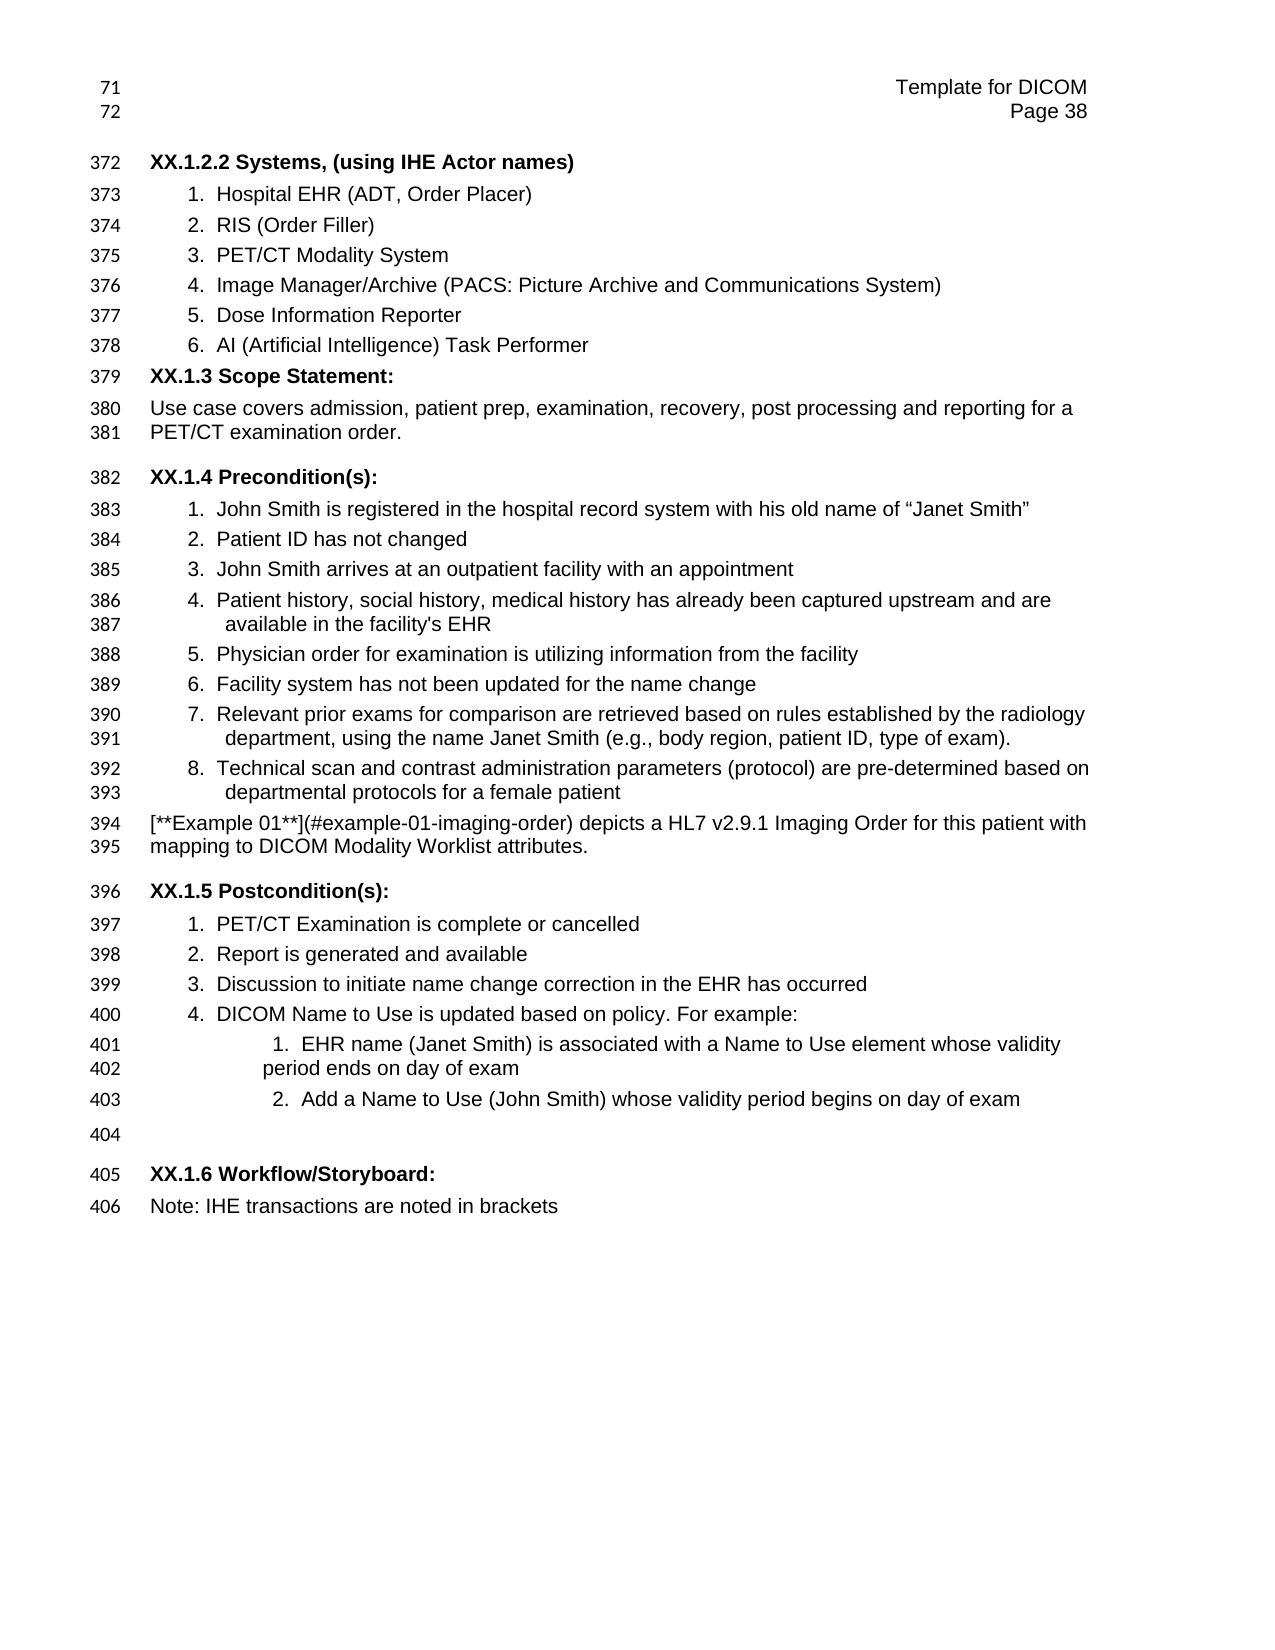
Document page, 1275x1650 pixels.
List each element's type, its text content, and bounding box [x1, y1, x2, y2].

text Use case covers admission, patient prep, examination, recovery, post processing and reporting for a PET/CT examination order. [150, 396, 1125, 444]
text 6. AI (Artificial Intelligence) Task Performer [187, 333, 1125, 357]
text 3. Discussion to initiate name change correction in the EHR has occurred [187, 972, 1125, 996]
text [**Example 01**](#example-01-imaging-order) depicts a HL7 v2.9.1 Imaging Order for this patient with mapping to DICOM Modality Worklist attributes. [150, 810, 1125, 858]
text 2. Report is generated and available [187, 942, 1125, 966]
text 2. Add a Name to Use (John Smith) whose validity period begins on day of exam [226, 1086, 1125, 1110]
subtitle XX.1.4 Precondition(s): [150, 464, 1125, 488]
text 5. Dose Information Reporter [187, 303, 1125, 327]
text 4. Image Manager/Archive (PACS: Picture Archive and Communications System) [187, 273, 1125, 297]
text 3. John Smith arrives at an outpatient facility with an appointment [187, 557, 1125, 581]
text 1. PET/CT Examination is complete or cancelled [187, 911, 1125, 935]
text 2. RIS (Order Filler) [187, 212, 1125, 236]
text 3. PET/CT Modality System [187, 243, 1125, 267]
subtitle XX.1.5 Postcondition(s): [150, 879, 1125, 903]
text 1. Hospital EHR (ADT, Order Placer) [187, 182, 1125, 206]
text 1. EHR name (Janet Smith) is associated with a Name to Use element whose validity period ends on day of exam [226, 1032, 1125, 1080]
subtitle XX.1.3 Scope Statement: [150, 363, 1125, 387]
text Note: IHE transactions are noted in brackets [150, 1194, 1125, 1218]
subtitle XX.1.6 Workflow/Storyboard: [150, 1161, 1125, 1185]
text 4. DICOM Name to Use is updated based on policy. For example: [187, 1002, 1125, 1026]
text 8. Technical scan and contrast administration parameters (protocol) are pre-determined based on departmental protocols for a female patient [187, 756, 1125, 804]
text 7. Relevant prior exams for comparison are retrieved based on rules established by the radiology department, using the name Janet Smith (e.g., body region, patient ID, type of exam). [187, 702, 1125, 750]
text 1. John Smith is registered in the hospital record system with his old name of “Janet Smith” [187, 497, 1125, 521]
text 4. Patient history, social history, medical history has already been captured upstream and are available in the facility's EHR [187, 587, 1125, 635]
text 5. Physician order for examination is utilizing information from the facility [187, 642, 1125, 666]
text 2. Patient ID has not changed [187, 527, 1125, 551]
subtitle XX.1.2.2 Systems, (using IHE Actor names) [150, 150, 1125, 174]
text 6. Facility system has not been updated for the name change [187, 672, 1125, 696]
